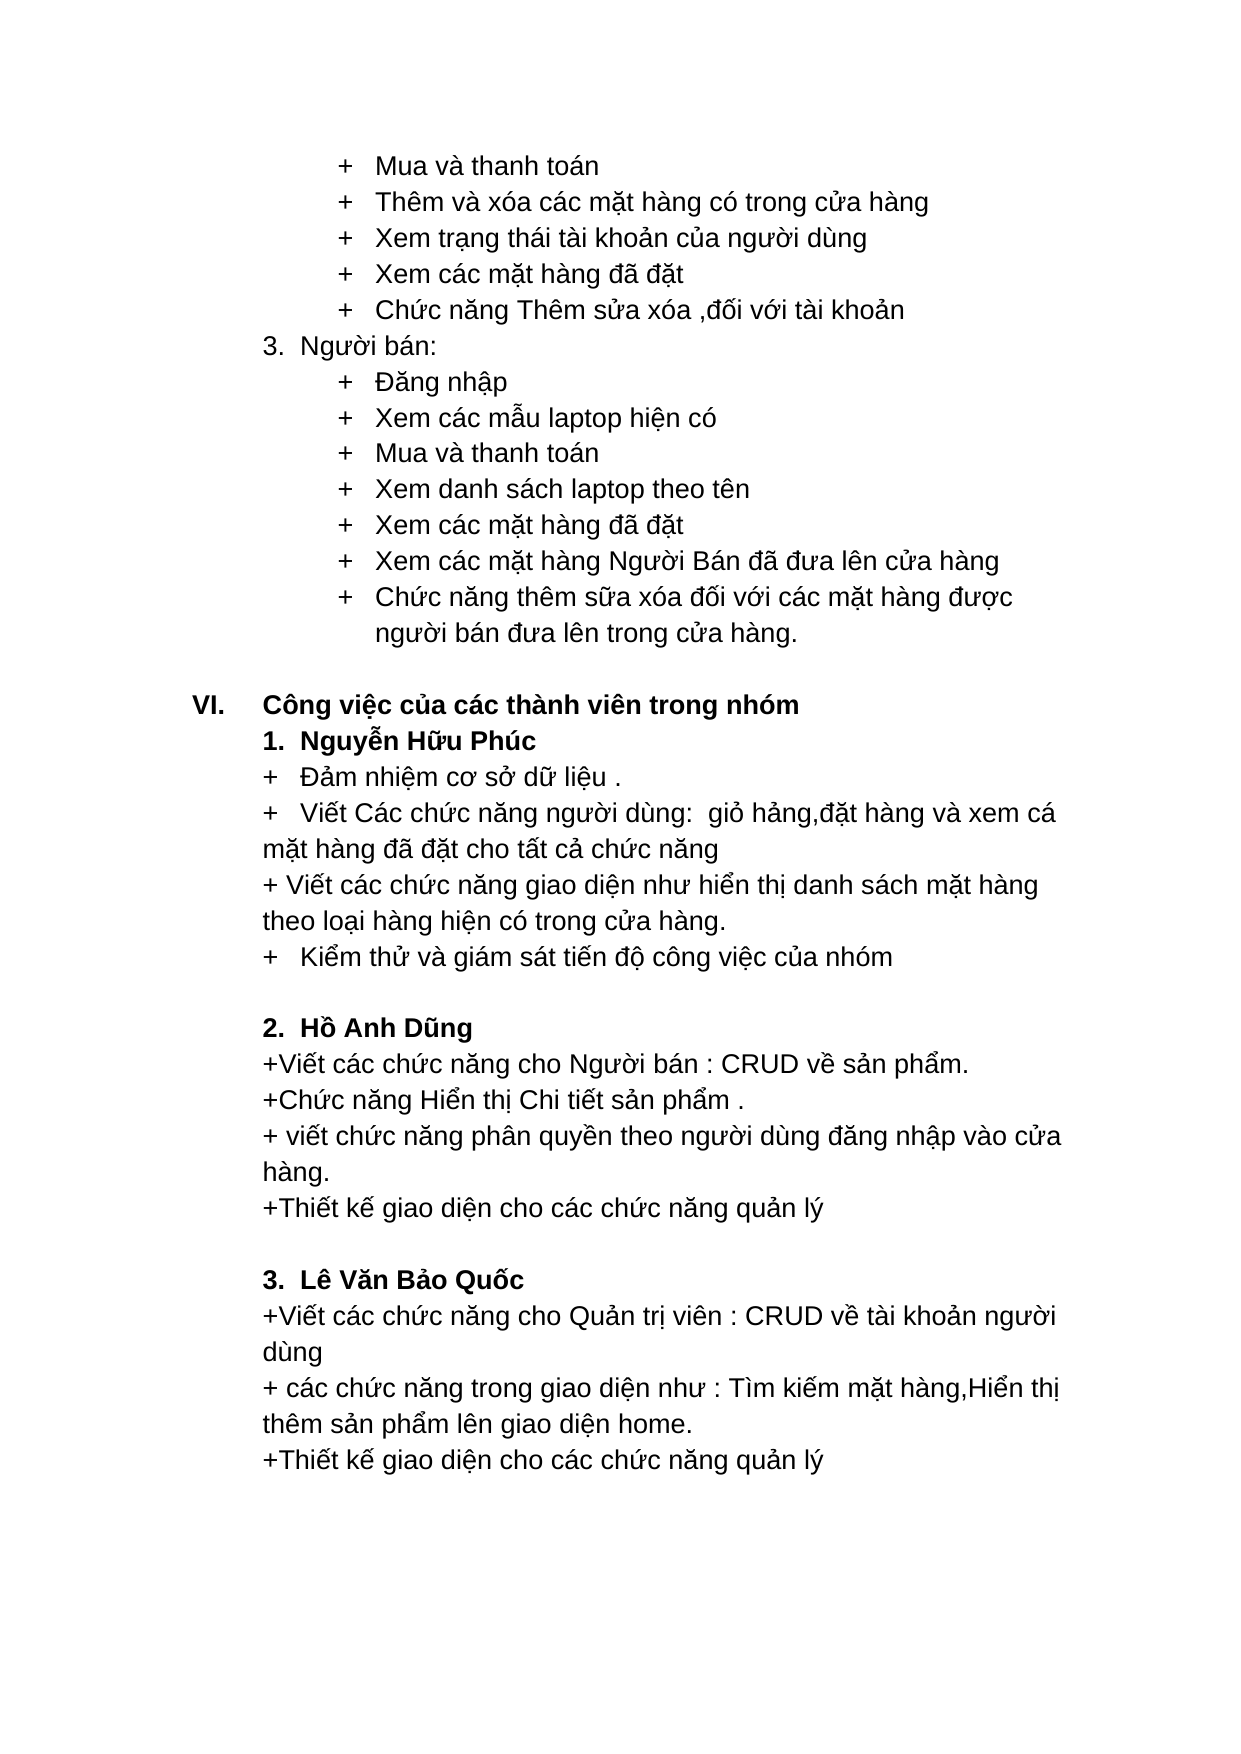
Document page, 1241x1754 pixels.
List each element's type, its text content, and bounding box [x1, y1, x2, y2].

text + Viết các chức năng giao diện như hiển thị danh sách mặt hàng theo loại hàng hiện có trong cửa hàng. [262, 869, 1090, 936]
list Đăng nhập [337, 366, 1090, 397]
list Xem danh sách laptop theo tên [337, 473, 1090, 505]
text + các chức năng trong giao diện như : Tìm kiếm mặt hàng,Hiển thị thêm sản phẩm lên giao diện home. [262, 1372, 1090, 1439]
text + Viết Các chức năng người dùng: giỏ hảng,đặt hàng và xem cá mặt hàng đã đặt cho tất cả chức năng [262, 797, 1090, 864]
list Xem các mặt hàng đã đặt [337, 258, 1090, 289]
text +Chức năng Hiển thị Chi tiết sản phẩm . [187, 1084, 1090, 1116]
text + Đảm nhiệm cơ sở dữ liệu . [262, 761, 1090, 792]
list Nguyễn Hữu Phúc [262, 725, 1090, 756]
list Lê Văn Bảo Quốc [262, 1264, 1090, 1295]
list Xem các mặt hàng đã đặt [337, 509, 1090, 541]
list Xem các mẫu laptop hiện có [337, 402, 1090, 433]
list Xem trạng thái tài khoản của người dùng [337, 222, 1090, 253]
list Chức năng Thêm sửa xóa ,đối với tài khoản [337, 294, 1090, 325]
text +Viết các chức năng cho Quản trị viên : CRUD về tài khoản người dùng [262, 1300, 1090, 1367]
list Mua và thanh toán [337, 150, 1090, 181]
list Thêm và xóa các mặt hàng có trong cửa hàng [337, 186, 1090, 217]
text + Kiểm thử và giám sát tiến độ công việc của nhóm [262, 941, 1090, 972]
list Hồ Anh Dũng [262, 1012, 1090, 1044]
list Công việc của các thành viên trong nhóm [225, 689, 1090, 720]
list Xem các mặt hàng Người Bán đã đưa lên cửa hàng [337, 545, 1090, 577]
list Người bán: [262, 330, 1090, 361]
text +Viết các chức năng cho Người bán : CRUD về sản phẩm. [187, 1048, 1090, 1080]
text +Thiết kế giao diện cho các chức năng quản lý [187, 1192, 1090, 1223]
list Mua và thanh toán [337, 437, 1090, 469]
text + viết chức năng phân quyền theo người dùng đăng nhập vào cửa hàng. [262, 1120, 1090, 1187]
text +Thiết kế giao diện cho các chức năng quản lý [262, 1444, 1090, 1475]
list Chức năng thêm sữa xóa đối với các mặt hàng được người bán đưa lên trong cửa hàng. [337, 581, 1090, 648]
